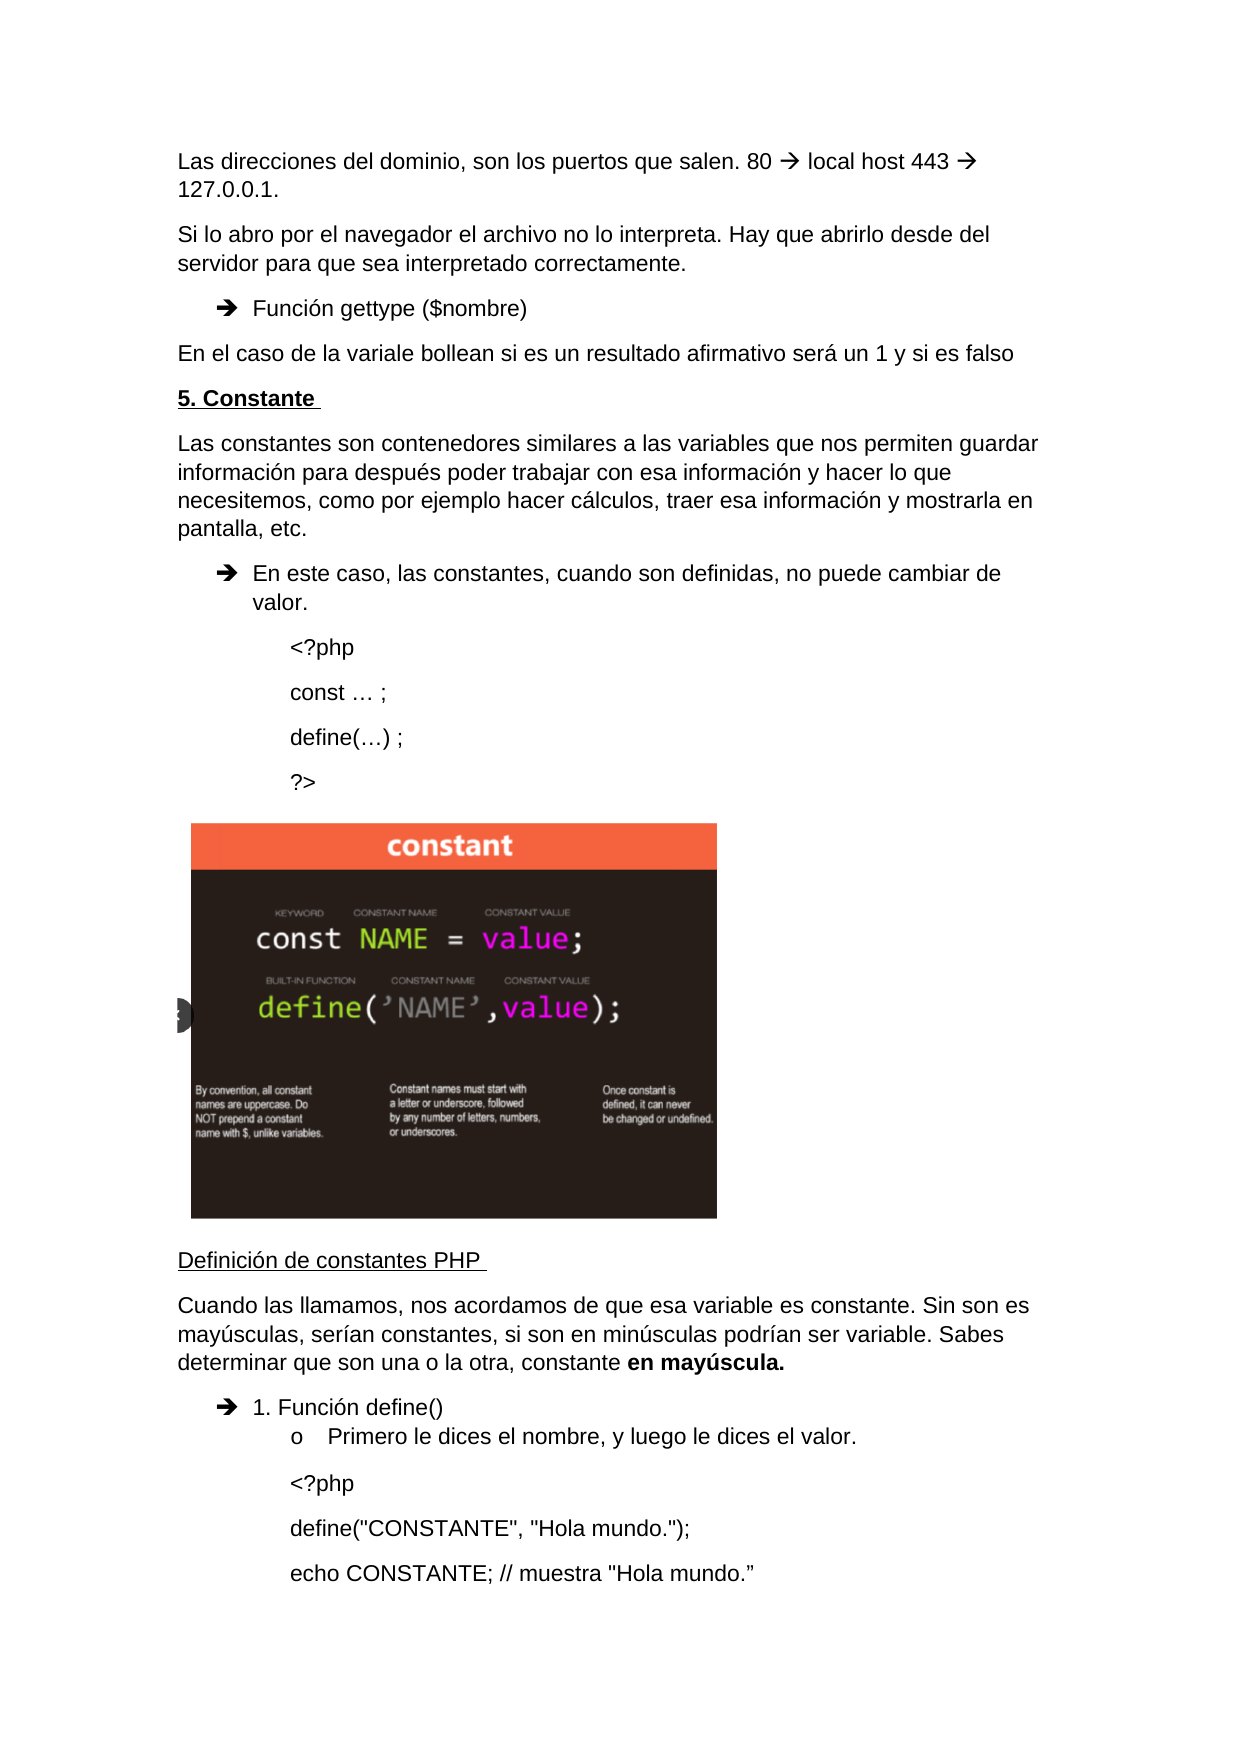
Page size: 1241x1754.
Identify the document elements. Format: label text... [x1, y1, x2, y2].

list Primero le dices el nombre, y luego le dices el valor. [290, 1423, 1063, 1451]
list Función gettype ($nombre) [215, 295, 1063, 321]
text Las constantes son contenedores similares a las variables que nos permiten guardar información para después poder trabajar con esa información y hacer lo que necesitemos, como por ejemplo hacer cálculos, traer esa información y mostrarla en pantalla, etc. [177, 430, 1063, 542]
text ?> [290, 769, 1063, 796]
text Cuando las llamamos, nos acordamos de que esa variable es constante. Sin son es mayúsculas, serían constantes, si son en minúsculas podrían ser variable. Sabes determinar que son una o la otra, constante en mayúscula. [177, 1292, 1063, 1375]
text En el caso de la variale bollean si es un resultado afirmativo será un 1 y si es falso [177, 340, 1063, 366]
text Si lo abro por el navegador el archivo no lo interpreta. Hay que abrirlo desde del servidor para que sea interpretado correctamente. [177, 221, 1063, 276]
picture [177, 814, 728, 1229]
text <?php [290, 1470, 1063, 1496]
text Definición de constantes PHP [177, 1247, 1063, 1273]
text const … ; [290, 679, 1063, 705]
text define("CONSTANTE", "Hola mundo."); [290, 1515, 1063, 1541]
text <?php [290, 634, 1063, 660]
text define(…) ; [290, 724, 1063, 751]
text Las direcciones del dominio, son los puertos que salen. 80 local host 443 127.0.0.1. [177, 148, 1063, 202]
list En este caso, las constantes, cuando son definidas, no puede cambiar de valor. [215, 560, 1063, 615]
list 1. Función define() [215, 1394, 1063, 1421]
text 5. Constante [177, 385, 1063, 411]
text echo CONSTANTE; // muestra "Hola mundo.” [290, 1560, 1063, 1586]
